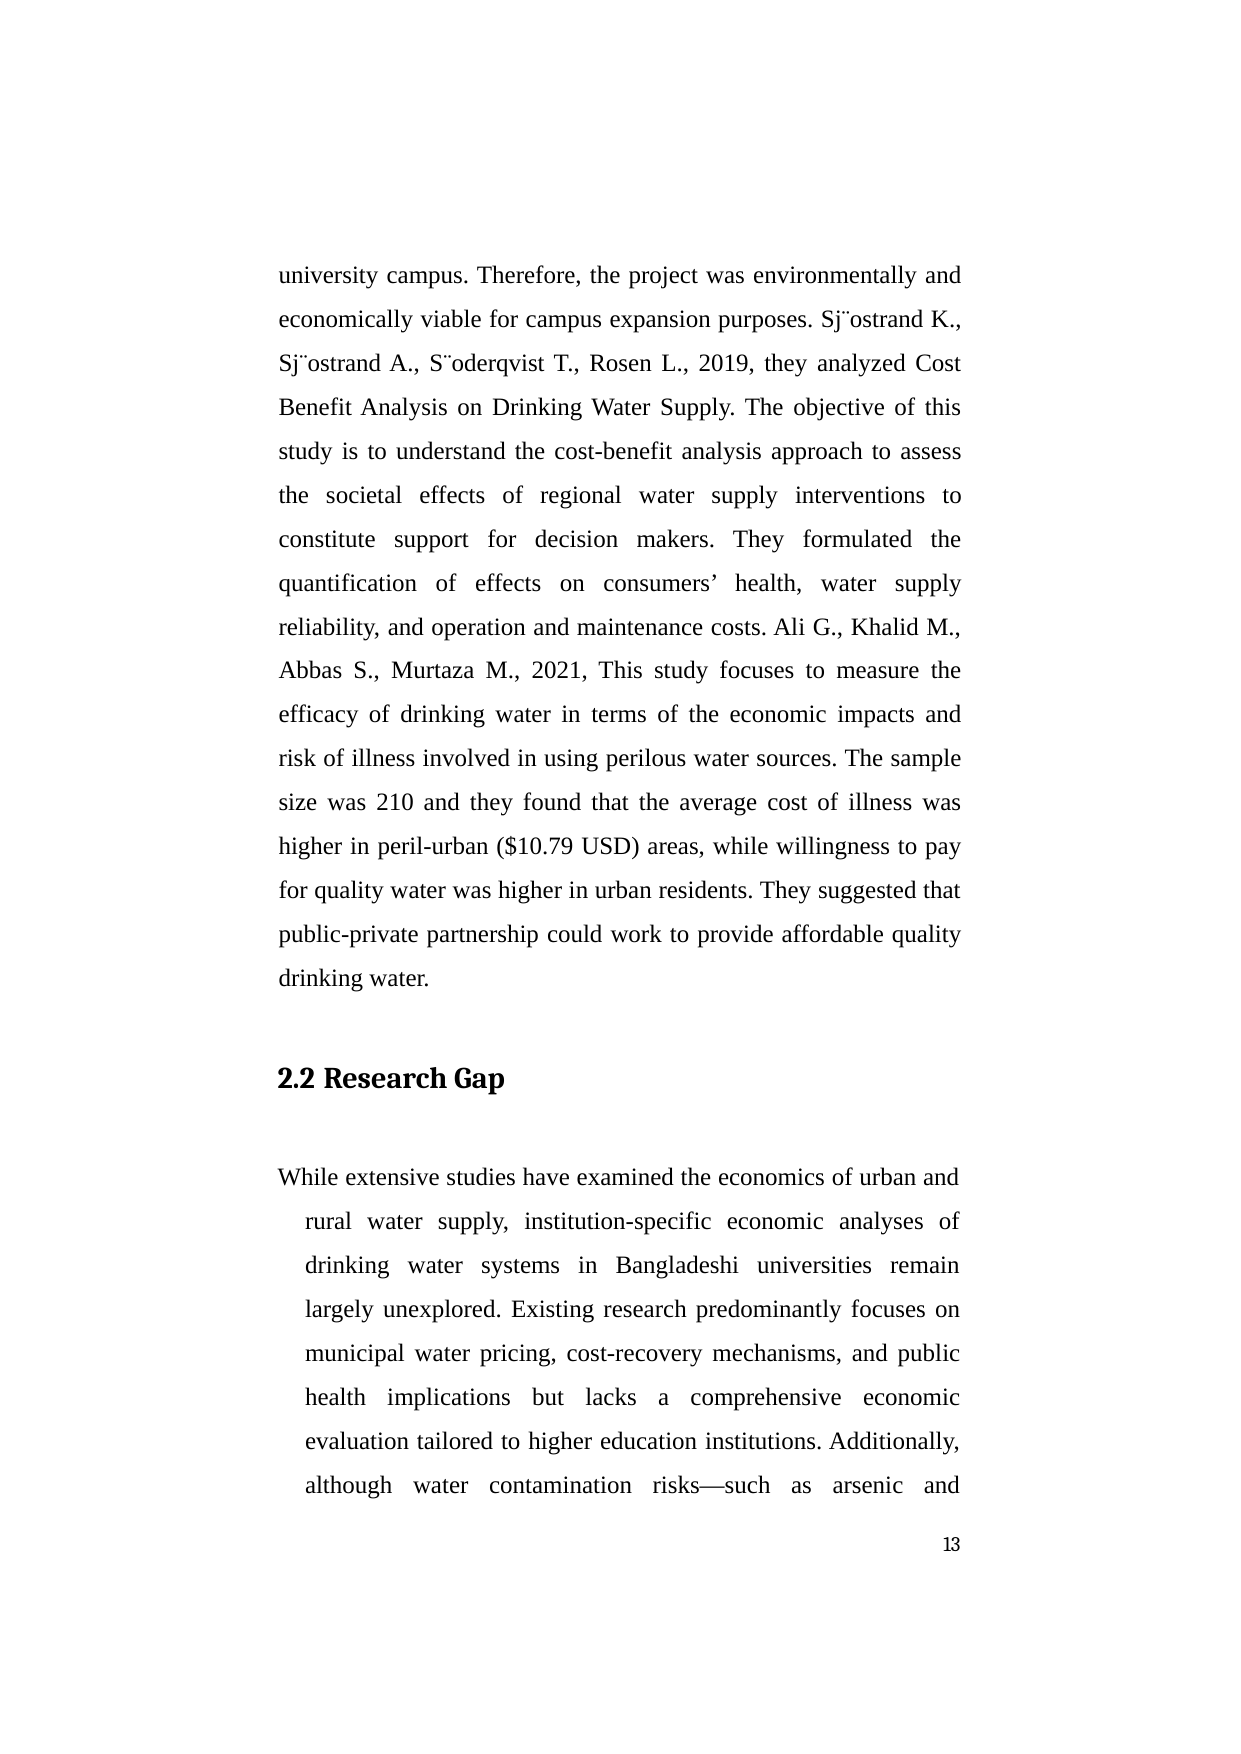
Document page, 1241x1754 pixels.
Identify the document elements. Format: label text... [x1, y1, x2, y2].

subtitle 2.2 Research Gap [277, 1062, 1167, 1096]
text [277, 1162, 960, 1499]
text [277, 260, 962, 992]
